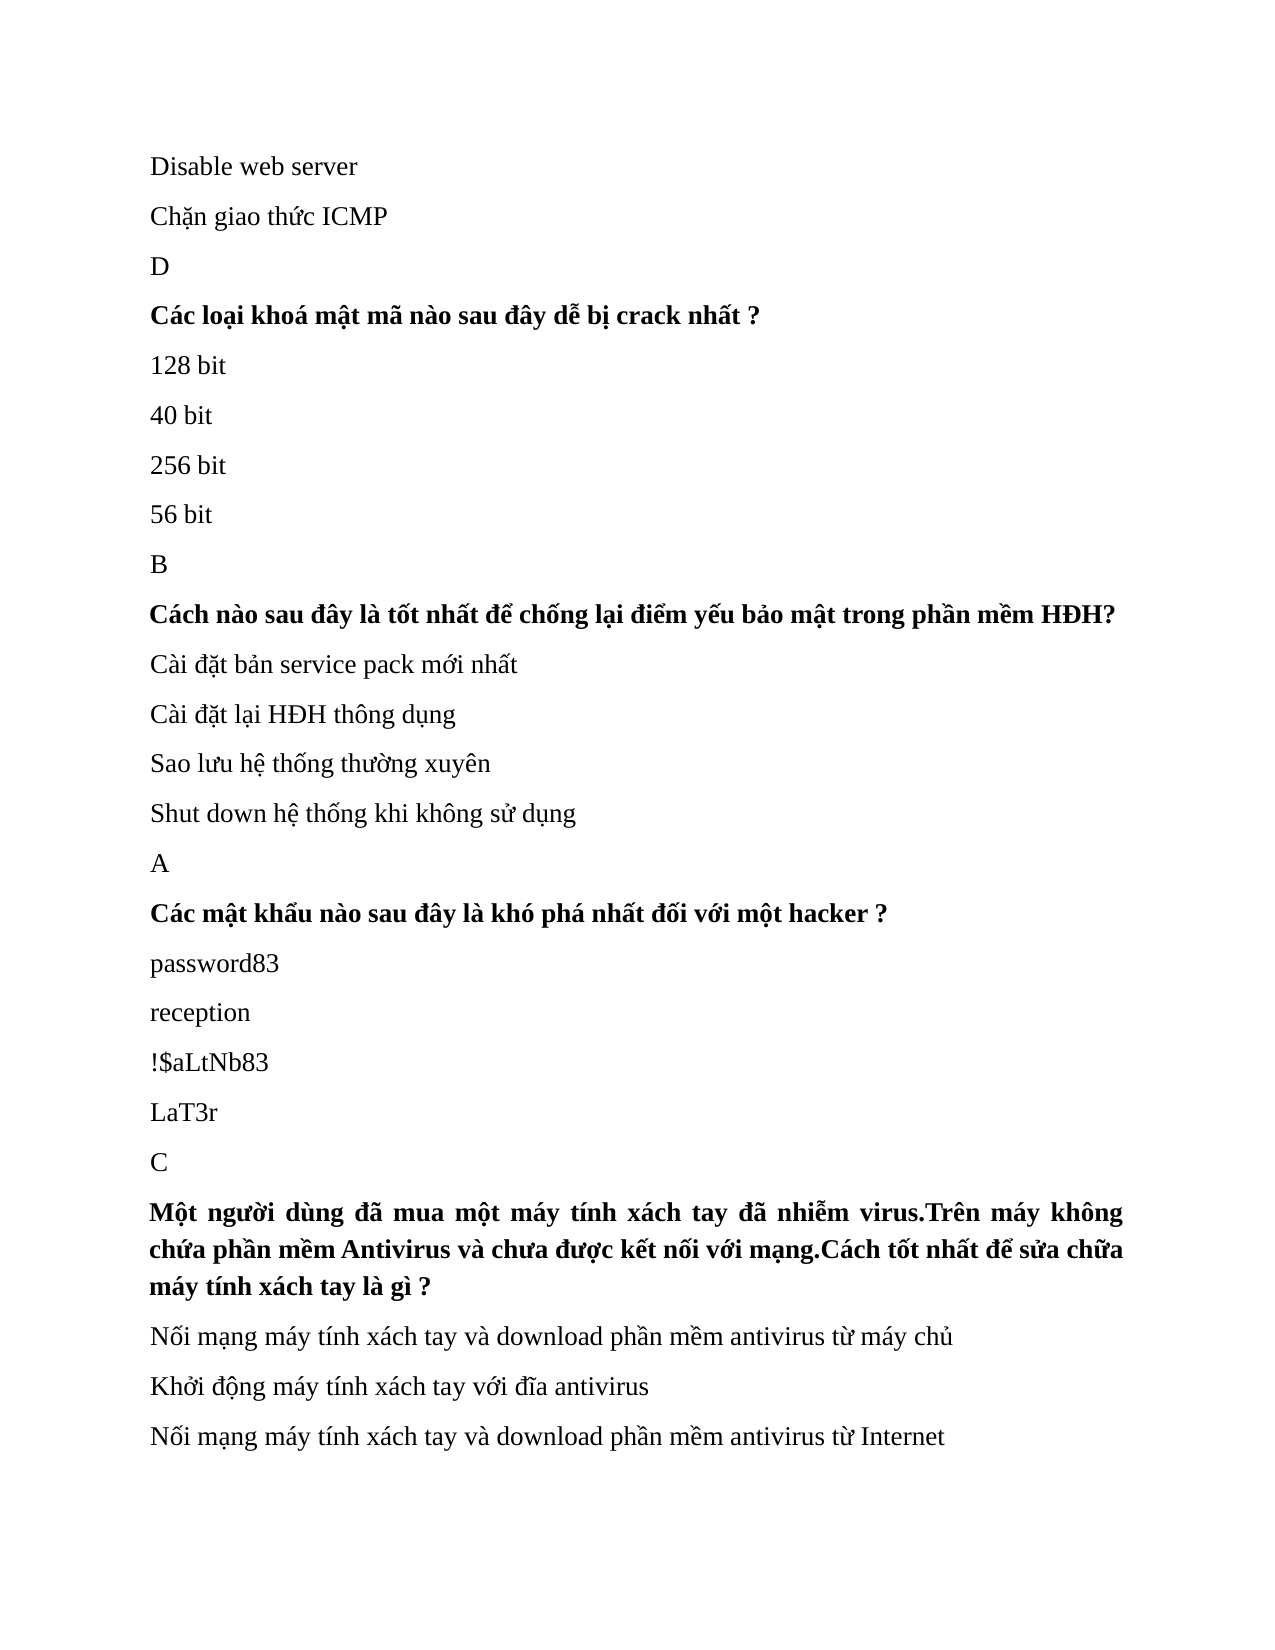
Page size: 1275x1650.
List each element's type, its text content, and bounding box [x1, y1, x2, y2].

text 128 bit [150, 349, 1125, 380]
text Cách nào sau đây là tốt nhất để chống lại điểm yếu bảo mật trong phần mềm HĐH? [149, 598, 1125, 629]
text Cài đặt lại HĐH thông dụng [150, 698, 1125, 729]
text B [150, 548, 1125, 579]
text 40 bit [150, 399, 1125, 430]
text C [150, 1146, 1125, 1177]
text Nối mạng máy tính xách tay và download phần mềm antivirus từ máy chủ [150, 1320, 1125, 1351]
text A [150, 847, 1125, 878]
text Nối mạng máy tính xách tay và download phần mềm antivirus từ Internet [150, 1419, 1125, 1451]
text Chặn giao thức ICMP [150, 200, 1125, 231]
text D [150, 249, 1125, 281]
text Cài đặt bản service pack mới nhất [150, 648, 1125, 679]
text Các mật khẩu nào sau đây là khó phá nhất đối với một hacker ? [150, 897, 1125, 928]
text Sao lưu hệ thống thường xuyên [150, 747, 1125, 779]
text Một người dùng đã mua một máy tính xách tay đã nhiễm virus.Trên máy không chứa phần mềm Antivirus và chưa được kết nối với mạng.Cách tốt nhất để sửa chữa máy tính xách tay là gì ? [149, 1196, 1125, 1301]
text Disable web server [150, 150, 1125, 181]
text 256 bit [150, 449, 1125, 480]
text 56 bit [150, 498, 1125, 530]
text !$aLtNb83 [150, 1046, 1125, 1077]
text LaT3r [150, 1096, 1125, 1127]
text Shut down hệ thống khi không sử dụng [150, 797, 1125, 828]
text Các loại khoá mật mã nào sau đây dễ bị crack nhất ? [150, 299, 1125, 331]
text reception [150, 996, 1125, 1028]
text password83 [150, 947, 1125, 978]
text Khởi động máy tính xách tay với đĩa antivirus [150, 1370, 1125, 1401]
